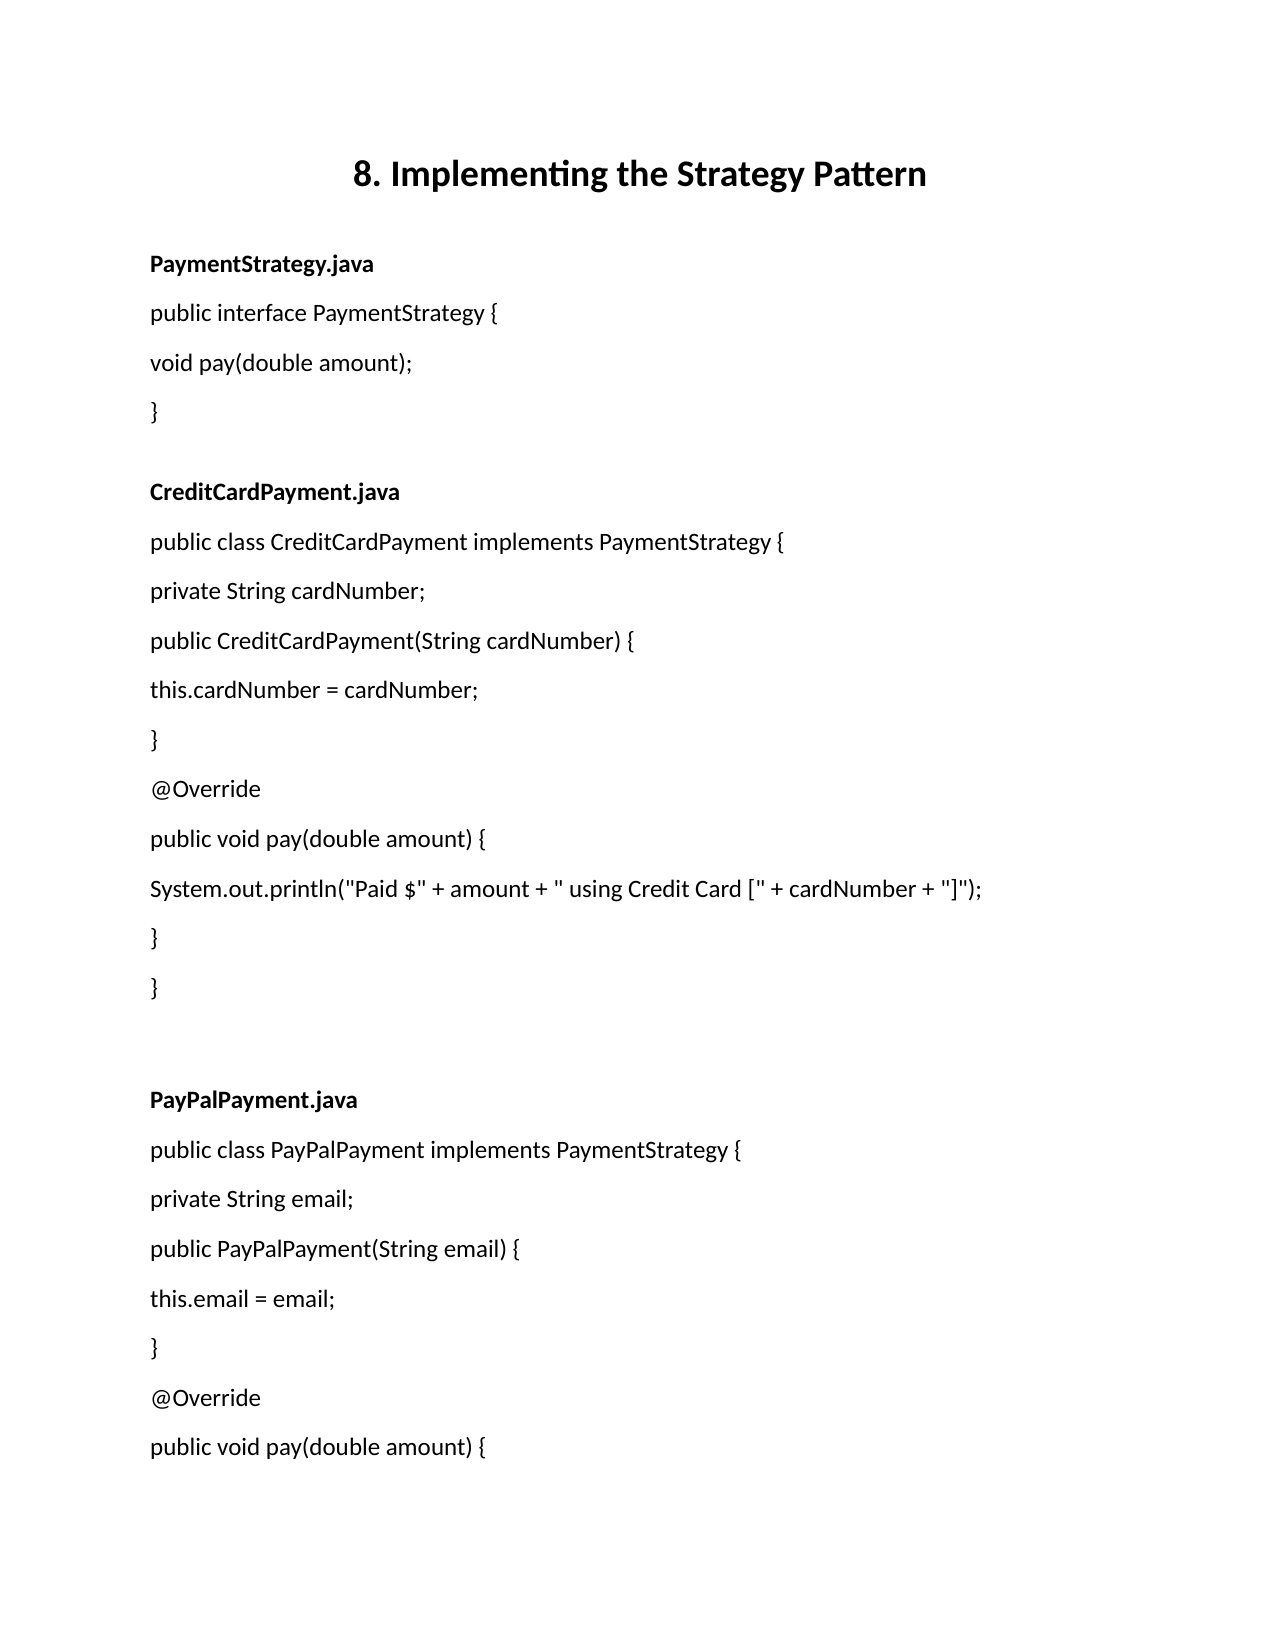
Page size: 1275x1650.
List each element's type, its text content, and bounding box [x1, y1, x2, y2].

text public void pay(double amount) { [150, 1431, 1125, 1462]
text PayPalPayment.java [150, 1084, 1125, 1115]
text void pay(double amount); [150, 347, 1125, 377]
text public class PayPalPayment implements PaymentStrategy { [150, 1134, 1125, 1164]
text } [150, 972, 1125, 1066]
text CreditCardPayment.java [150, 476, 1125, 507]
text public PayPalPayment(String email) { [150, 1233, 1125, 1264]
text System.out.println("Paid $" + amount + " using Credit Card [" + cardNumber + "]"); [150, 873, 1125, 903]
text public class CreditCardPayment implements PaymentStrategy { [150, 526, 1125, 556]
text this.cardNumber = cardNumber; [150, 674, 1125, 705]
text } [150, 396, 1125, 457]
text } [150, 724, 1125, 754]
text this.email = email; [150, 1283, 1125, 1313]
text @Override [150, 773, 1125, 804]
text @Override [150, 1382, 1125, 1412]
text } [150, 1332, 1125, 1363]
text private String cardNumber; [150, 575, 1125, 606]
text public void pay(double amount) { [150, 823, 1125, 854]
text private String email; [150, 1183, 1125, 1214]
text } [150, 922, 1125, 953]
text 8. Implementing the Strategy Pattern PaymentStrategy.java [150, 150, 1125, 278]
text public interface PaymentStrategy { [150, 297, 1125, 328]
text public CreditCardPayment(String cardNumber) { [150, 625, 1125, 655]
